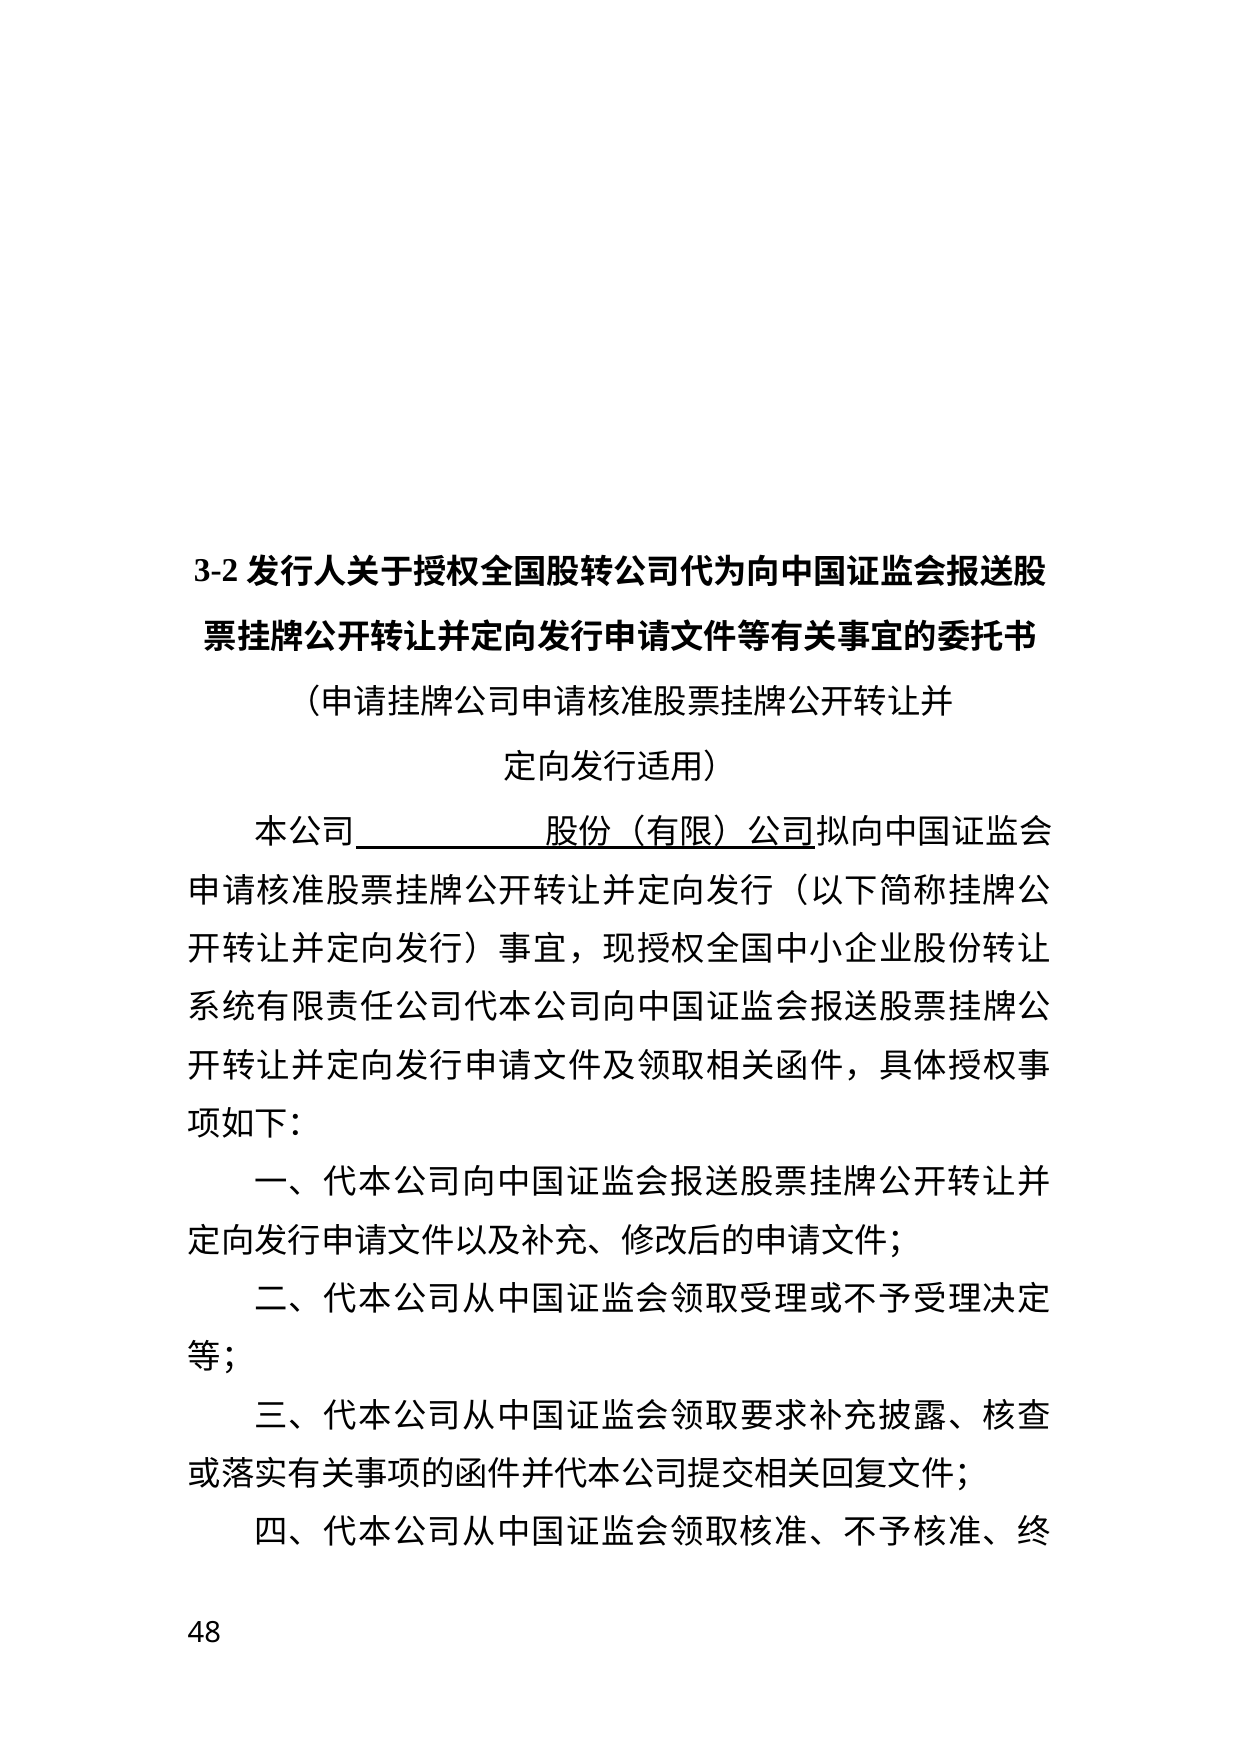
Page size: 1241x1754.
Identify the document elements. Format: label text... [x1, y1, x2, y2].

text （申请挂牌公司申请核准股票挂牌公开转让并 [187, 667, 1053, 732]
text 3-2 发行人关于授权全国股转公司代为向中国证监会报送股票挂牌公开转让并定向发行申请文件等有关事宜的委托书 [187, 537, 1053, 667]
text 定向发行适用） [187, 732, 1053, 797]
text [187, 1497, 1053, 1555]
text 二、代本公司从中国证监会领取受理或不予受理决定等； [187, 1264, 1053, 1380]
text 一、代本公司向中国证监会报送股票挂牌公开转让并定向发行申请文件以及补充、修改后的申请文件； [187, 1147, 1053, 1264]
text 本公司 股份（有限）公司拟向中国证监会申请核准股票挂牌公开转让并定向发行（以下简称挂牌公开转让并定向发行）事宜，现授权全国中小企业股份转让系统有限责任公司代本公司向中国证监会报送股票挂牌公开转让并定向发行申请文件及领取相关函件，具体授权事项如下： [187, 797, 1053, 1147]
text 三、代本公司从中国证监会领取要求补充披露、核查或落实有关事项的函件并代本公司提交相关回复文件； [187, 1380, 1053, 1497]
